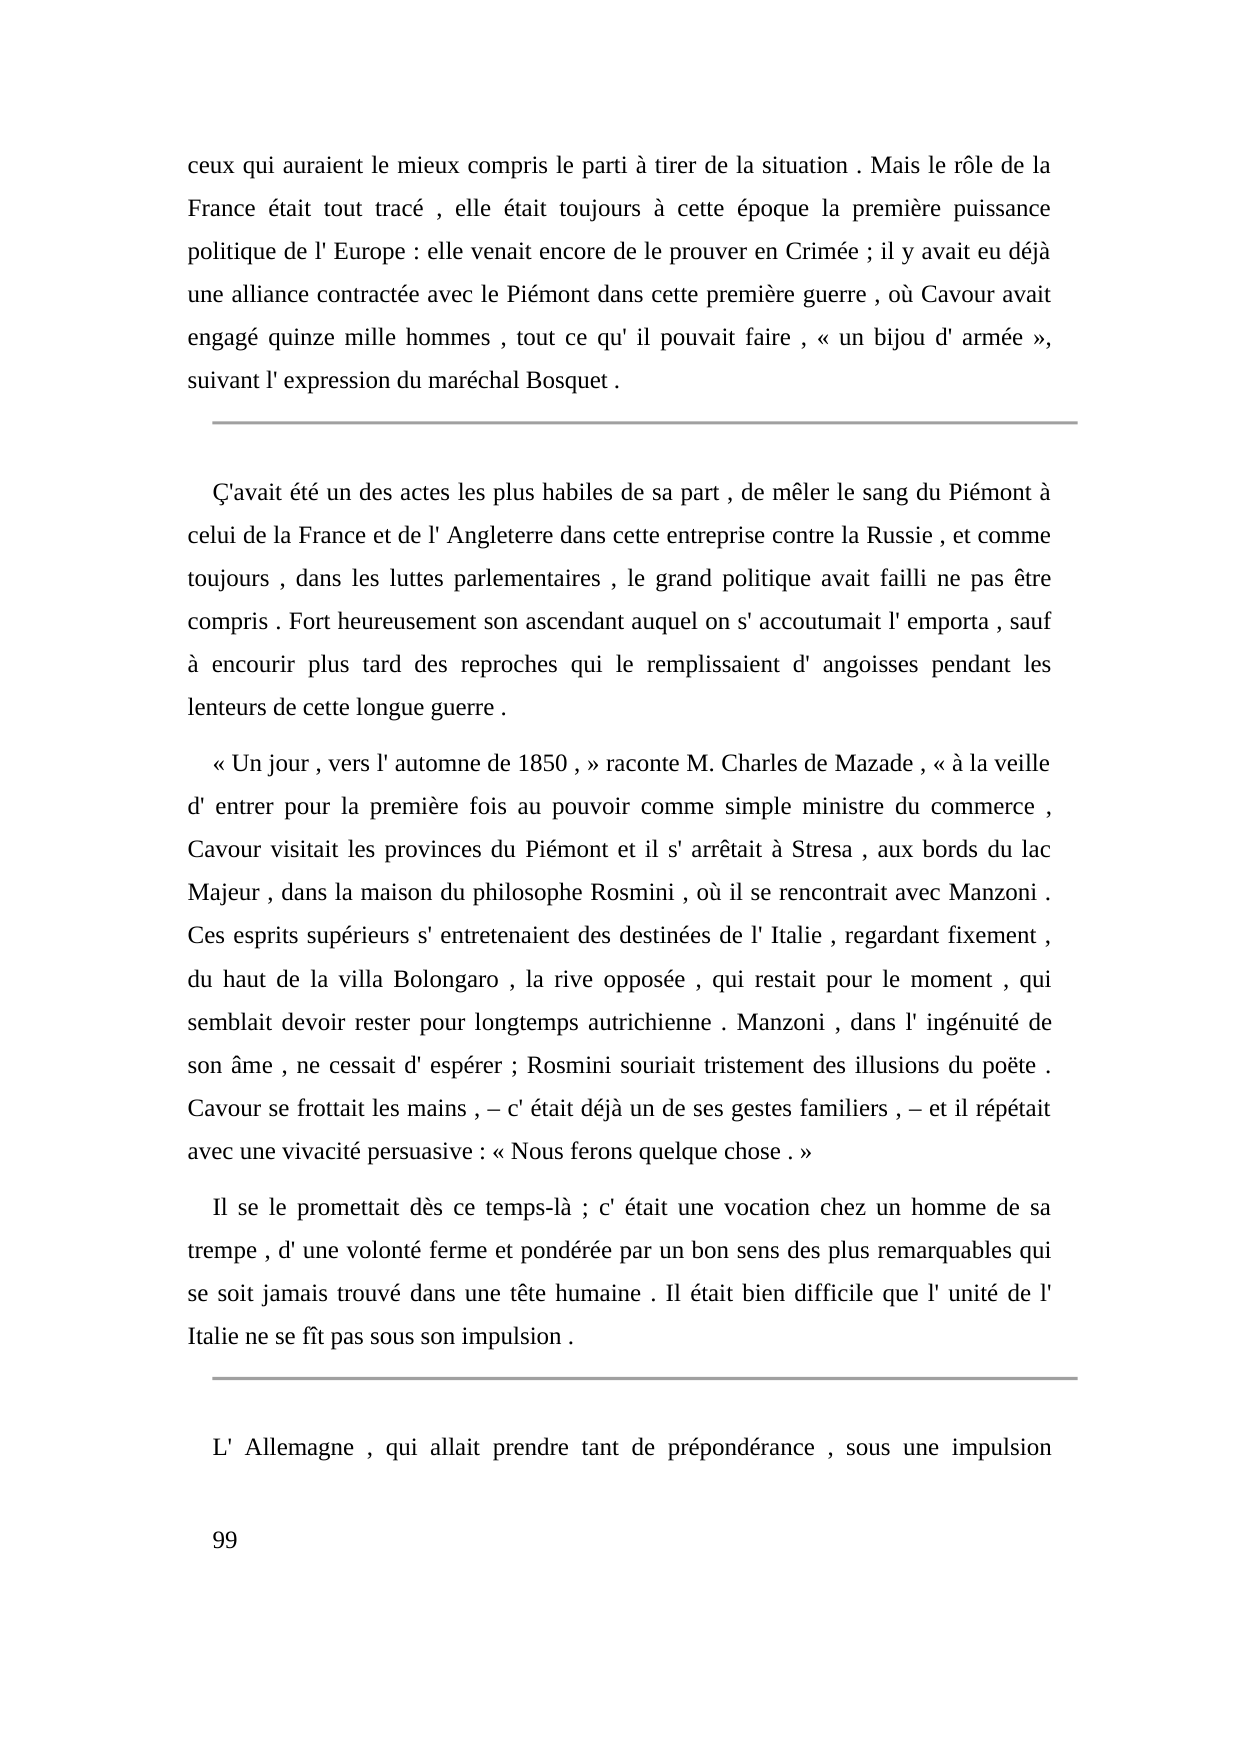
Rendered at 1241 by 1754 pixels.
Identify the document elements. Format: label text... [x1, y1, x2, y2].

text « Un jour , vers l' automne de 1850 , » raconte M. Charles de Mazade , « à la veille d' entrer pour la première fois au pouvoir comme simple ministre du commerce , Cavour visitait les provinces du Piémont et il s' arrêtait à Stresa , aux bords du lac Majeur , dans la maison du philosophe Rosmini , où il se rencontrait avec Manzoni . Ces esprits supérieurs s' entretenaient des destinées de l' Italie , regardant fixement , du haut de la villa Bolongaro , la rive opposée , qui restait pour le moment , qui semblait devoir rester pour longtemps autrichienne . Manzoni , dans l' ingénuité de son âme , ne cessait d' espérer ; Rosmini souriait tristement des illusions du poëte . Cavour se frottait les mains , – c' était déjà un de ses gestes familiers , – et il répétait avec une vivacité persuasive : « Nous ferons quelque chose . » [187, 748, 1053, 1165]
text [187, 1432, 1053, 1461]
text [187, 150, 1053, 394]
text Ç'avait été un des actes les plus habiles de sa part , de mêler le sang du Piémont à celui de la France et de l' Angleterre dans cette entreprise contre la Russie , et comme toujours , dans les luttes parlementaires , le grand politique avait failli ne pas être compris . Fort heureusement son ascendant auquel on s' accoutumait l' emporta , sauf à encourir plus tard des reproches qui le remplissaient d' angoisses pendant les lenteurs de cette longue guerre . [187, 477, 1053, 721]
text Il se le promettait dès ce temps-là ; c' était une vocation chez un homme de sa trempe , d' une volonté ferme et pondérée par un bon sens des plus remarquables qui se soit jamais trouvé dans une tête humaine . Il était bien difficile que l' unité de l' Italie ne se fît pas sous son impulsion . [187, 1192, 1053, 1350]
